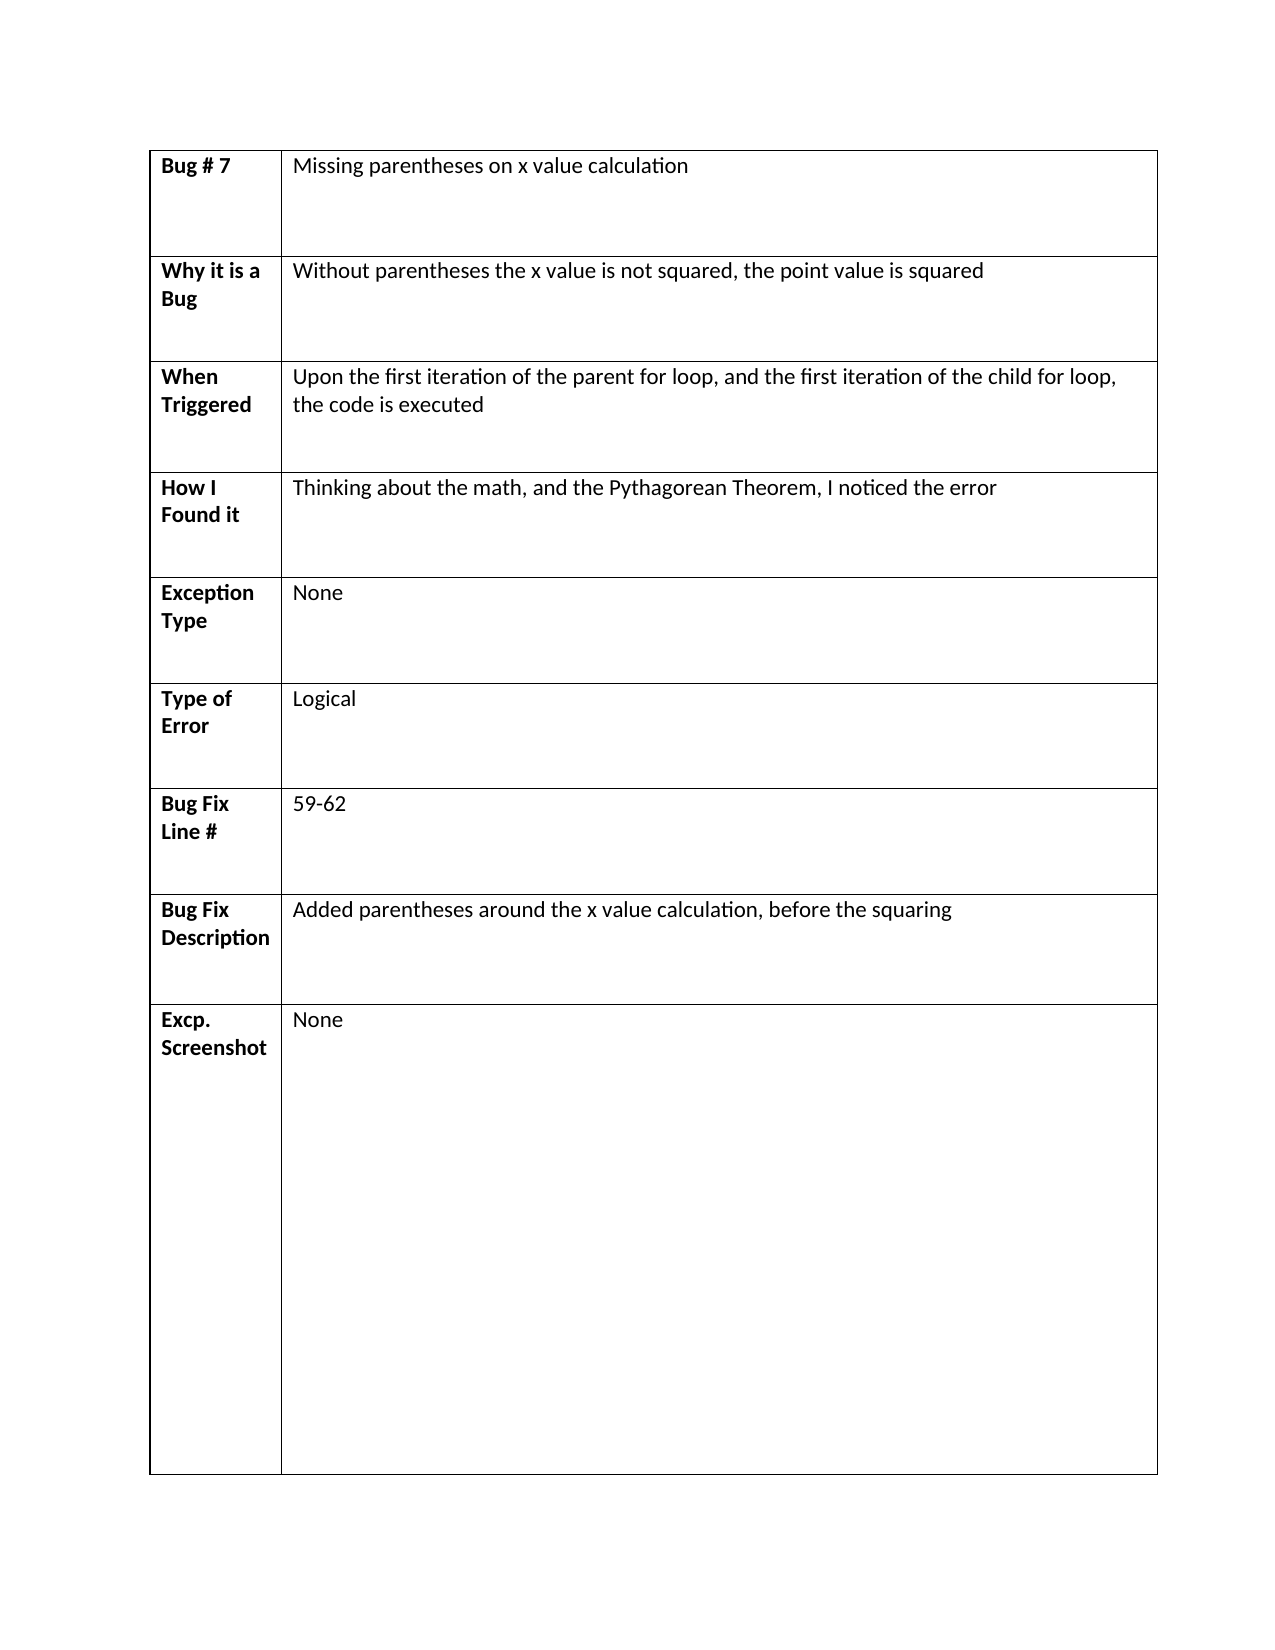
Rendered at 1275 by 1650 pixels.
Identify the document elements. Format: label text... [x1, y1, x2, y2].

table_cell None [282, 1005, 1157, 1473]
table_cell 59-62 [282, 789, 1157, 894]
table_cell Missing parentheses on x value calculation [282, 151, 1157, 256]
table_cell Excp. Screenshot [151, 1005, 281, 1473]
table_cell Exception Type [151, 578, 281, 683]
table_cell Upon the first iteration of the parent for loop, and the first iteration of the child for loop, the code is executed [282, 362, 1157, 472]
table_cell Bug # 7 [151, 151, 281, 256]
table_cell None [282, 578, 1157, 683]
table_cell Without parentheses the x value is not squared, the point value is squared [282, 257, 1157, 361]
table_cell How I Found it [151, 473, 281, 577]
table_cell Type of Error [151, 684, 281, 788]
table_cell Added parentheses around the x value calculation, before the squaring [282, 895, 1157, 1004]
table_cell Why it is a Bug [151, 257, 281, 361]
table_cell Bug Fix Line # [151, 789, 281, 894]
table_cell When Triggered [151, 362, 281, 472]
table_cell Logical [282, 684, 1157, 788]
table_cell Bug Fix Description [151, 895, 281, 1004]
table_cell Thinking about the math, and the Pythagorean Theorem, I noticed the error [282, 473, 1157, 577]
